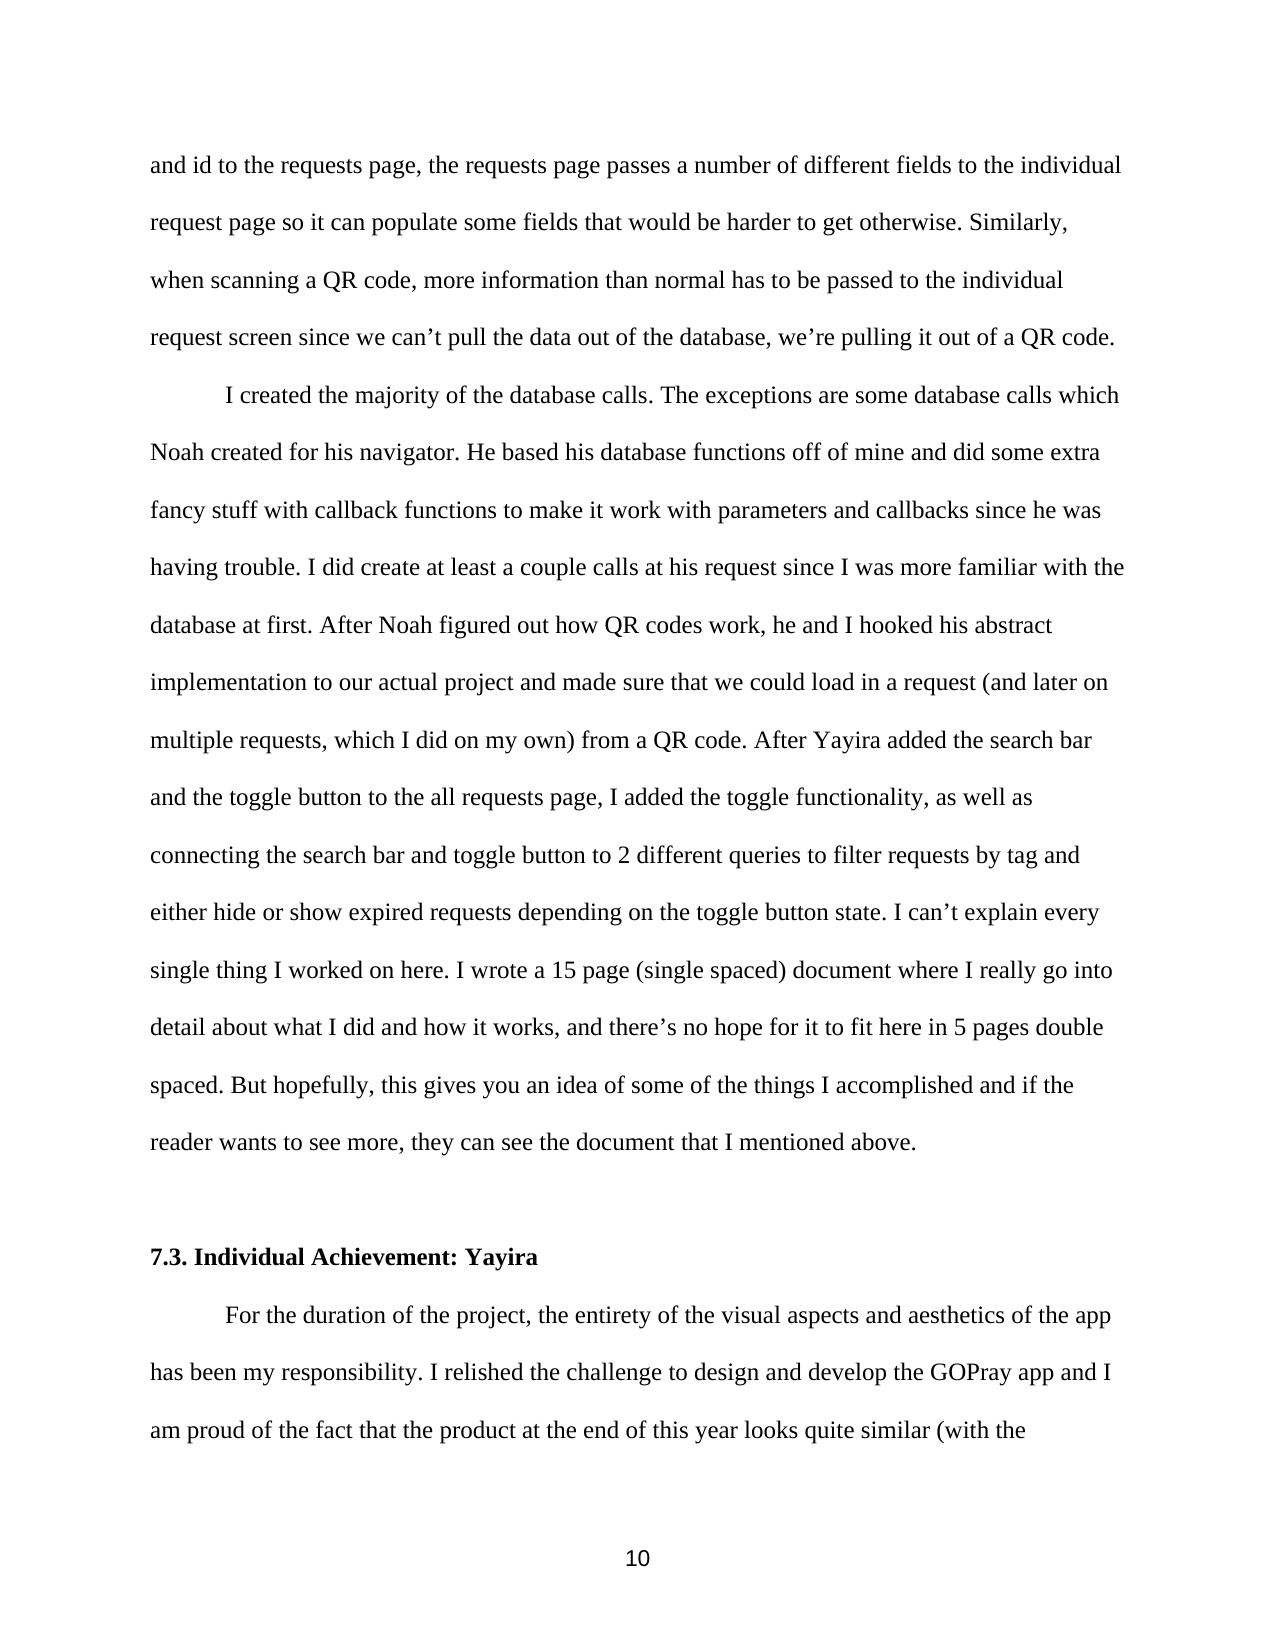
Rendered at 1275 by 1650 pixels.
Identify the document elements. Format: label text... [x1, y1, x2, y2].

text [150, 1300, 1125, 1444]
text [150, 150, 1125, 351]
text I created the majority of the database calls. The exceptions are some database calls which Noah created for his navigator. He based his database functions off of mine and did some extra fancy stuff with callback functions to make it work with parameters and callbacks since he was having trouble. I did create at least a couple calls at his request since I was more familiar with the database at first. After Noah figured out how QR codes work, he and I hooked his abstract implementation to our actual project and made sure that we could load in a request (and later on multiple requests, which I did on my own) from a QR code. After Yayira added the search bar and the toggle button to the all requests page, I added the toggle functionality, as well as connecting the search bar and toggle button to 2 different queries to filter requests by tag and either hide or show expired requests depending on the toggle button state. I can’t explain every single thing I worked on here. I wrote a 15 page (single spaced) document where I really go into detail about what I did and how it works, and there’s no hope for it to fit here in 5 pages double spaced. But hopefully, this gives you an idea of some of the things I accomplished and if the reader wants to see more, they can see the document that I mentioned above. [150, 380, 1125, 1156]
text 7.3. Individual Achievement: Yayira [150, 1242, 1125, 1271]
